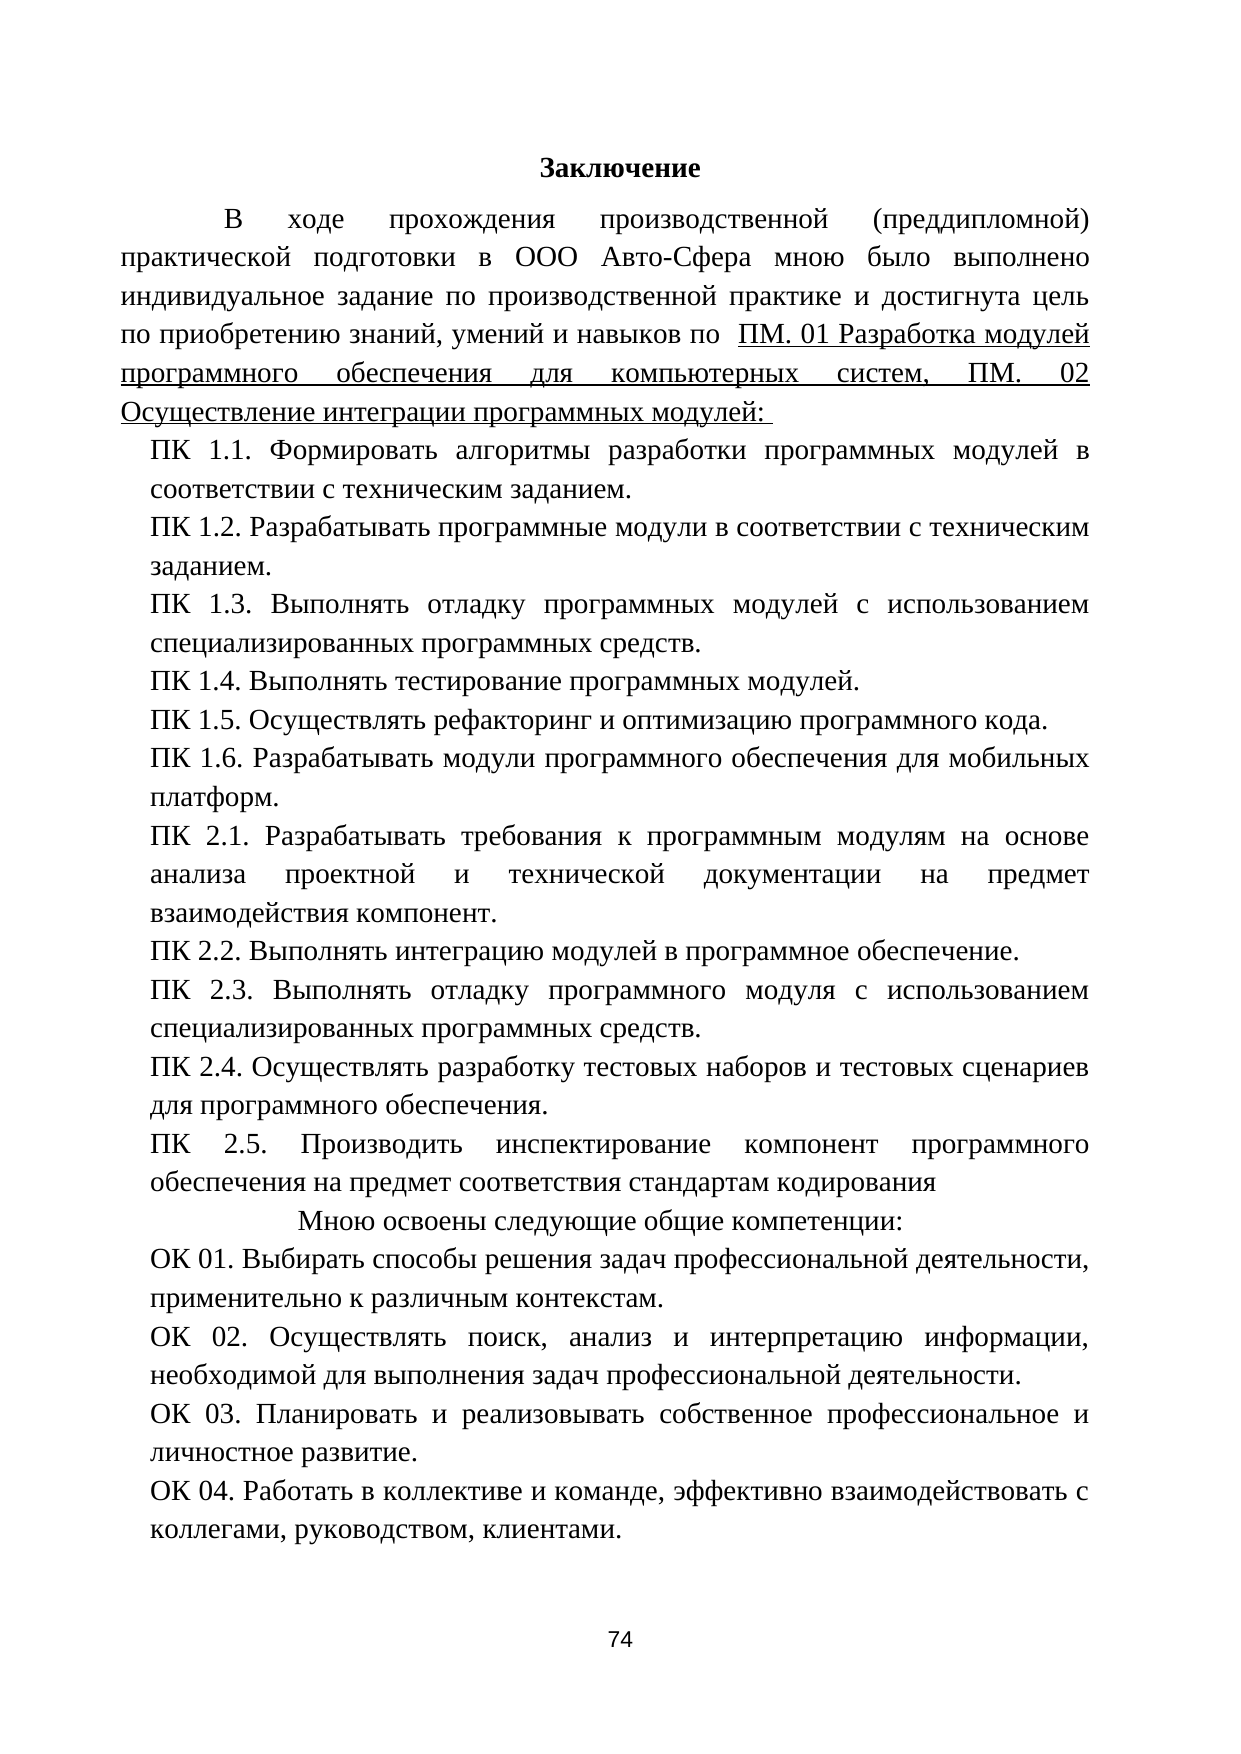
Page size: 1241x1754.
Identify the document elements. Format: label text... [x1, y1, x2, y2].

text В ходе прохождения производственной (преддипломной) практической подготовки в ООО Авто-Сфера мною было выполнено индивидуальное задание по производственной практике и достигнута цель по приобретению знаний, умений и навыков по ПМ. 01 Разработка модулей программного обеспечения для компьютерных систем, ПМ. 02 Осуществление интеграции программных модулей: [120, 201, 1090, 384]
text ПК 1.4. Выполнять тестирование программных модулей. [150, 663, 1090, 697]
text ПК 2.5. Производить инспектирование компонент программного обеспечения на предмет соответствия стандартам кодирования [150, 1126, 1090, 1198]
text ПК 1.6. Разрабатывать модули программного обеспечения для мобильных платформ. [150, 741, 1090, 813]
text ПК 2.3. Выполнять отладку программного модуля с использованием специализированных программных средств. [150, 972, 1090, 1044]
text ПК 1.5. Осуществлять рефакторинг и оптимизацию программного кода. [150, 702, 1090, 736]
text ОК 01. Выбирать способы решения задач профессиональной деятельности, применительно к различным контекстам. [150, 1242, 1090, 1314]
text ОК 04. Работать в коллективе и команде, эффективно взаимодействовать с коллегами, руководством, клиентами. [150, 1473, 1090, 1545]
text ОК 02. Осуществлять поиск, анализ и интерпретацию информации, необходимой для выполнения задач профессиональной деятельности. [150, 1319, 1090, 1391]
text ПК 1.2. Разрабатывать программные модули в соответствии с техническим заданием. [150, 509, 1090, 581]
text ОК 03. Планировать и реализовывать собственное профессиональное и личностное развитие. [150, 1396, 1090, 1468]
text ПК 1.1. Формировать алгоритмы разработки программных модулей в соответствии с техническим заданием. [150, 432, 1090, 504]
subtitle Заключение [150, 150, 1090, 183]
text В ходе прохождения производственной (преддипломной) практической подготовки в ООО Авто-Сфера мною было выполнено индивидуальное задание по производственной практике и достигнута цель по приобретению знаний, умений и навыков по ПМ. 01 Разработка модулей программного обеспечения для компьютерных систем, ПМ. 02 Осуществление интеграции программных модулей: [120, 385, 1090, 427]
text Мною освоены следующие общие компетенции: [224, 1203, 1090, 1237]
text ПК 2.1. Разрабатывать требования к программным модулям на основе анализа проектной и технической документации на предмет взаимодействия компонент. [150, 818, 1090, 928]
text ПК 2.4. Осуществлять разработку тестовых наборов и тестовых сценариев для программного обеспечения. [150, 1049, 1090, 1121]
text ПК 1.3. Выполнять отладку программных модулей с использованием специализированных программных средств. [150, 586, 1090, 658]
text ПК 2.2. Выполнять интеграцию модулей в программное обеспечение. [150, 933, 1090, 967]
